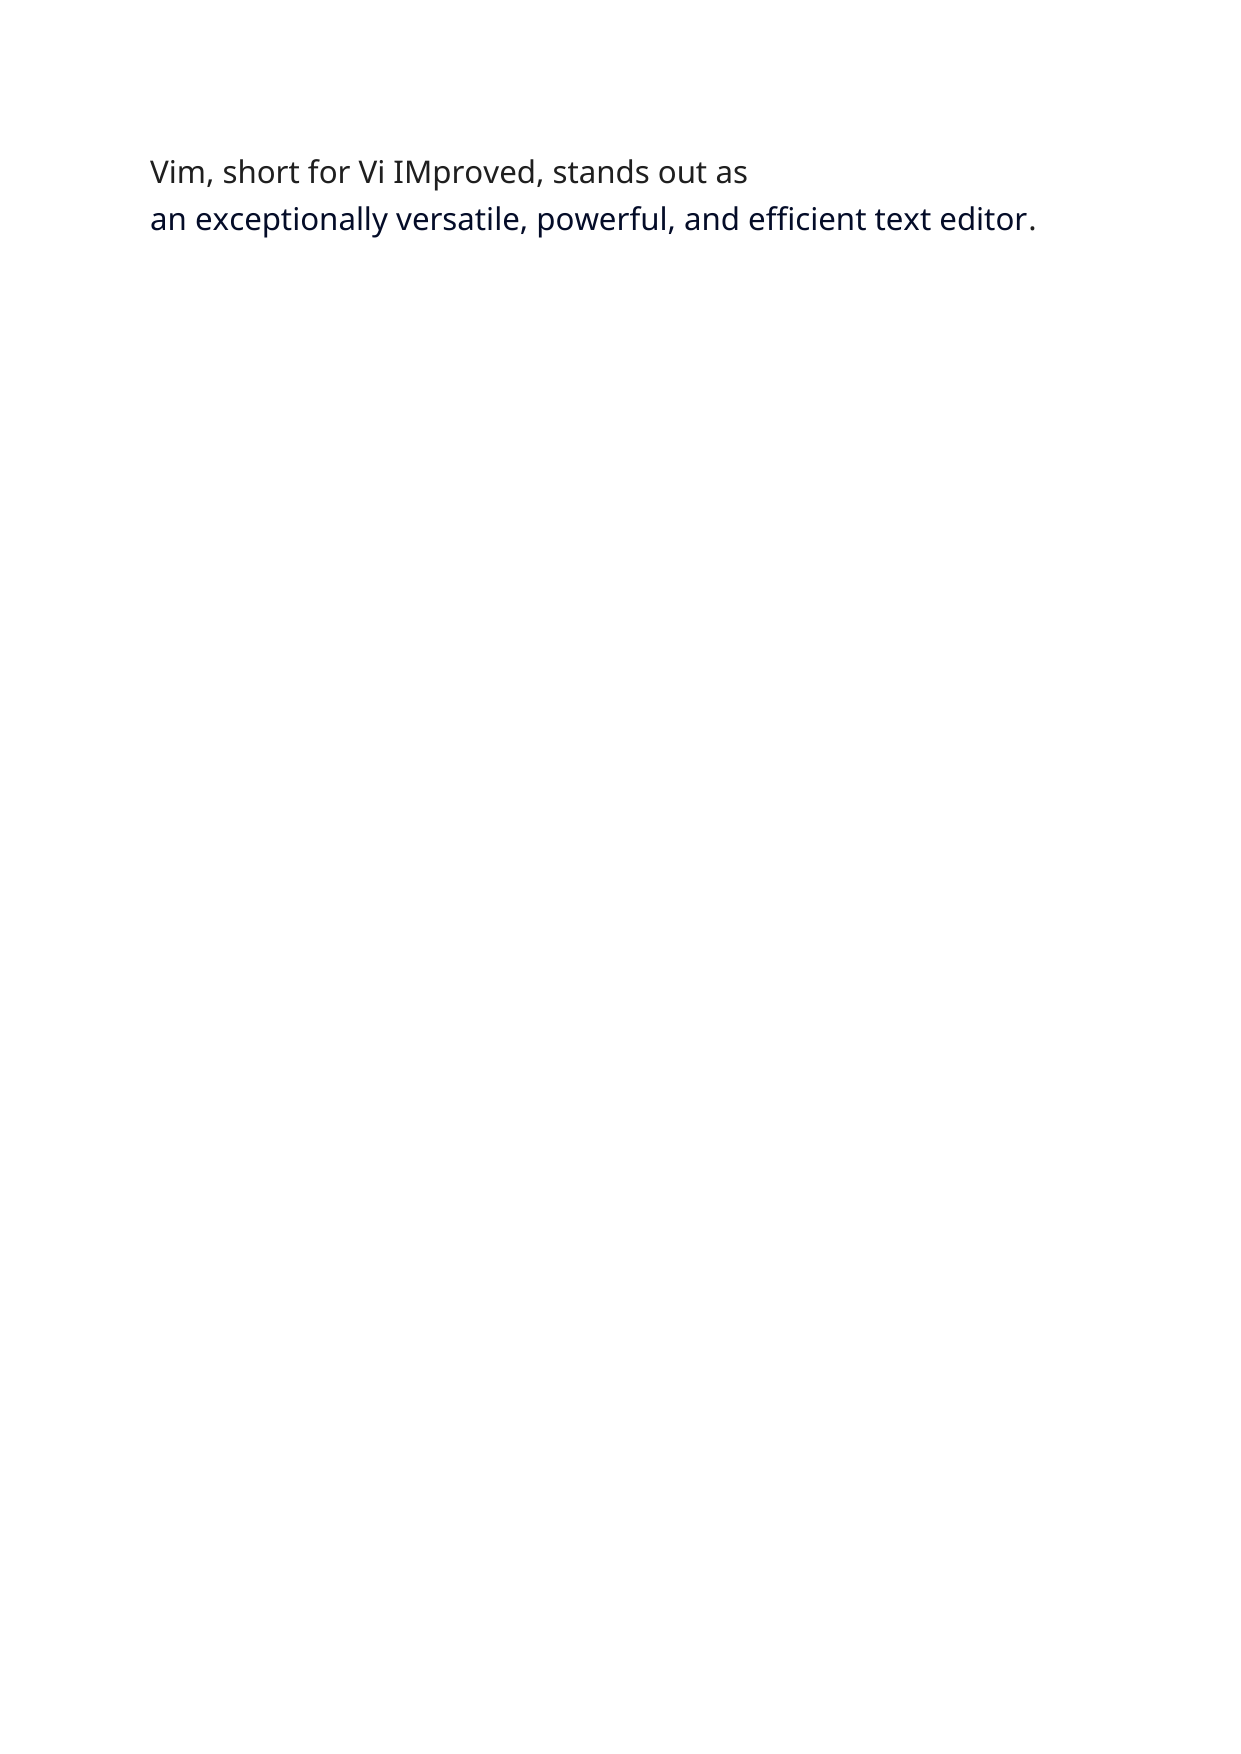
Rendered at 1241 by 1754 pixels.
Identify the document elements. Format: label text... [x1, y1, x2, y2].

text Vim, short for Vi IMproved, stands out as an exceptionally versatile, powerful, and efficient text editor. [748, 150, 1090, 244]
